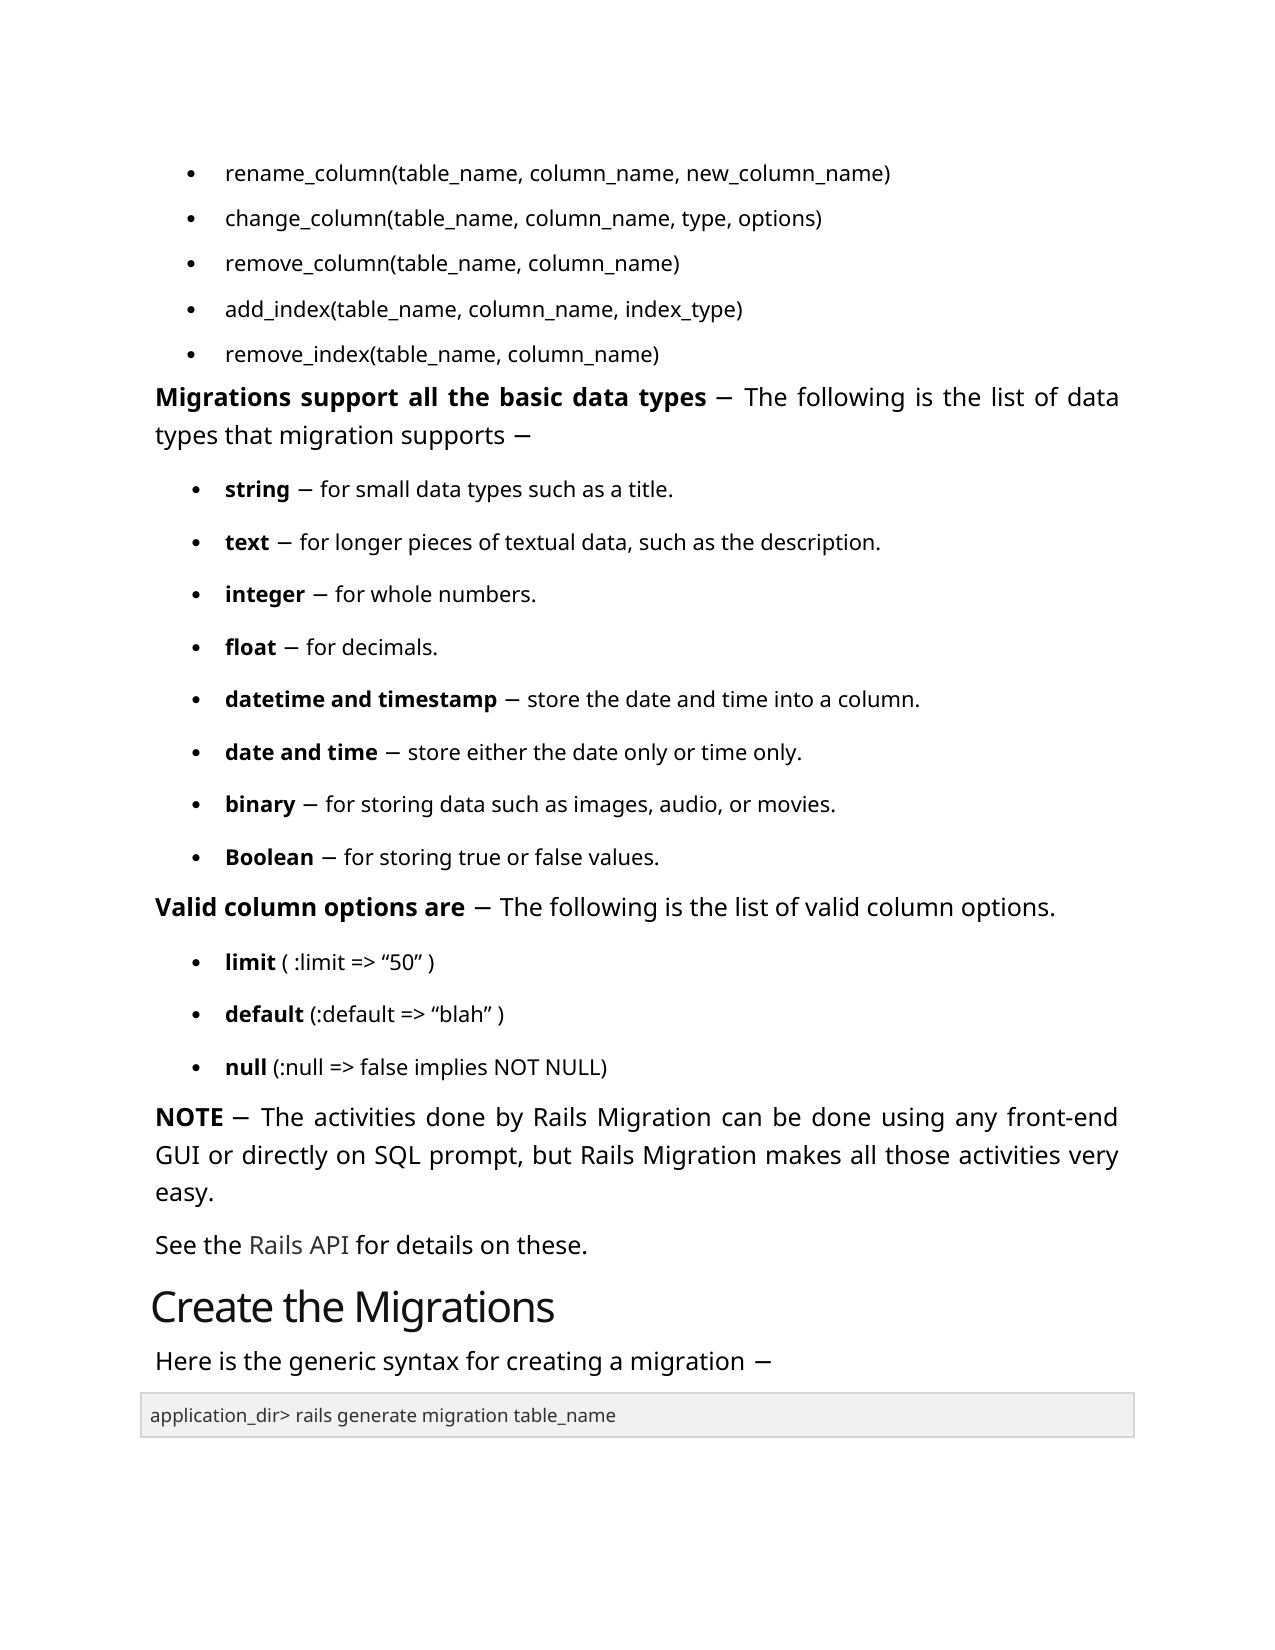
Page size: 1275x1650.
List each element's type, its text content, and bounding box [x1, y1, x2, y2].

text Migrations support all the basic data types − The following is the list of data types that migration supports − [155, 377, 1120, 452]
list limit ( :limit => “50” ) [192, 939, 1120, 977]
list rename_column(table_name, column_name, new_column_name) [187, 150, 1125, 187]
list default (:default => “blah” ) [192, 992, 1120, 1029]
list string − for small data types such as a title. [192, 467, 1120, 504]
list change_column(table_name, column_name, type, options) [187, 195, 1125, 233]
text See the Rails API for details on these. [155, 1224, 1120, 1262]
list remove_column(table_name, column_name) [187, 241, 1125, 278]
text Here is the generic syntax for creating a migration − [155, 1340, 1120, 1377]
list remove_index(table_name, column_name) [187, 331, 1125, 369]
text Create the Migrations [150, 1277, 1120, 1335]
list binary − for storing data such as images, audio, or movies. [192, 782, 1120, 819]
text Valid column options are − The following is the list of valid column options. [155, 887, 1120, 924]
text application_dir> rails generate migration table_name [142, 1394, 1133, 1436]
list integer − for whole numbers. [192, 572, 1120, 609]
list text − for longer pieces of textual data, such as the description. [192, 519, 1120, 557]
list Boolean − for storing true or false values. [192, 834, 1120, 872]
list null (:null => false implies NOT NULL) [192, 1044, 1120, 1082]
text NOTE − The activities done by Rails Migration can be done using any front-end GUI or directly on SQL prompt, but Rails Migration makes all those activities very easy. [155, 1097, 1120, 1209]
list datetime and timestamp − store the date and time into a column. [192, 677, 1120, 714]
list add_index(table_name, column_name, index_type) [187, 286, 1125, 323]
list float − for decimals. [192, 624, 1120, 662]
list date and time − store either the date only or time only. [192, 729, 1120, 767]
